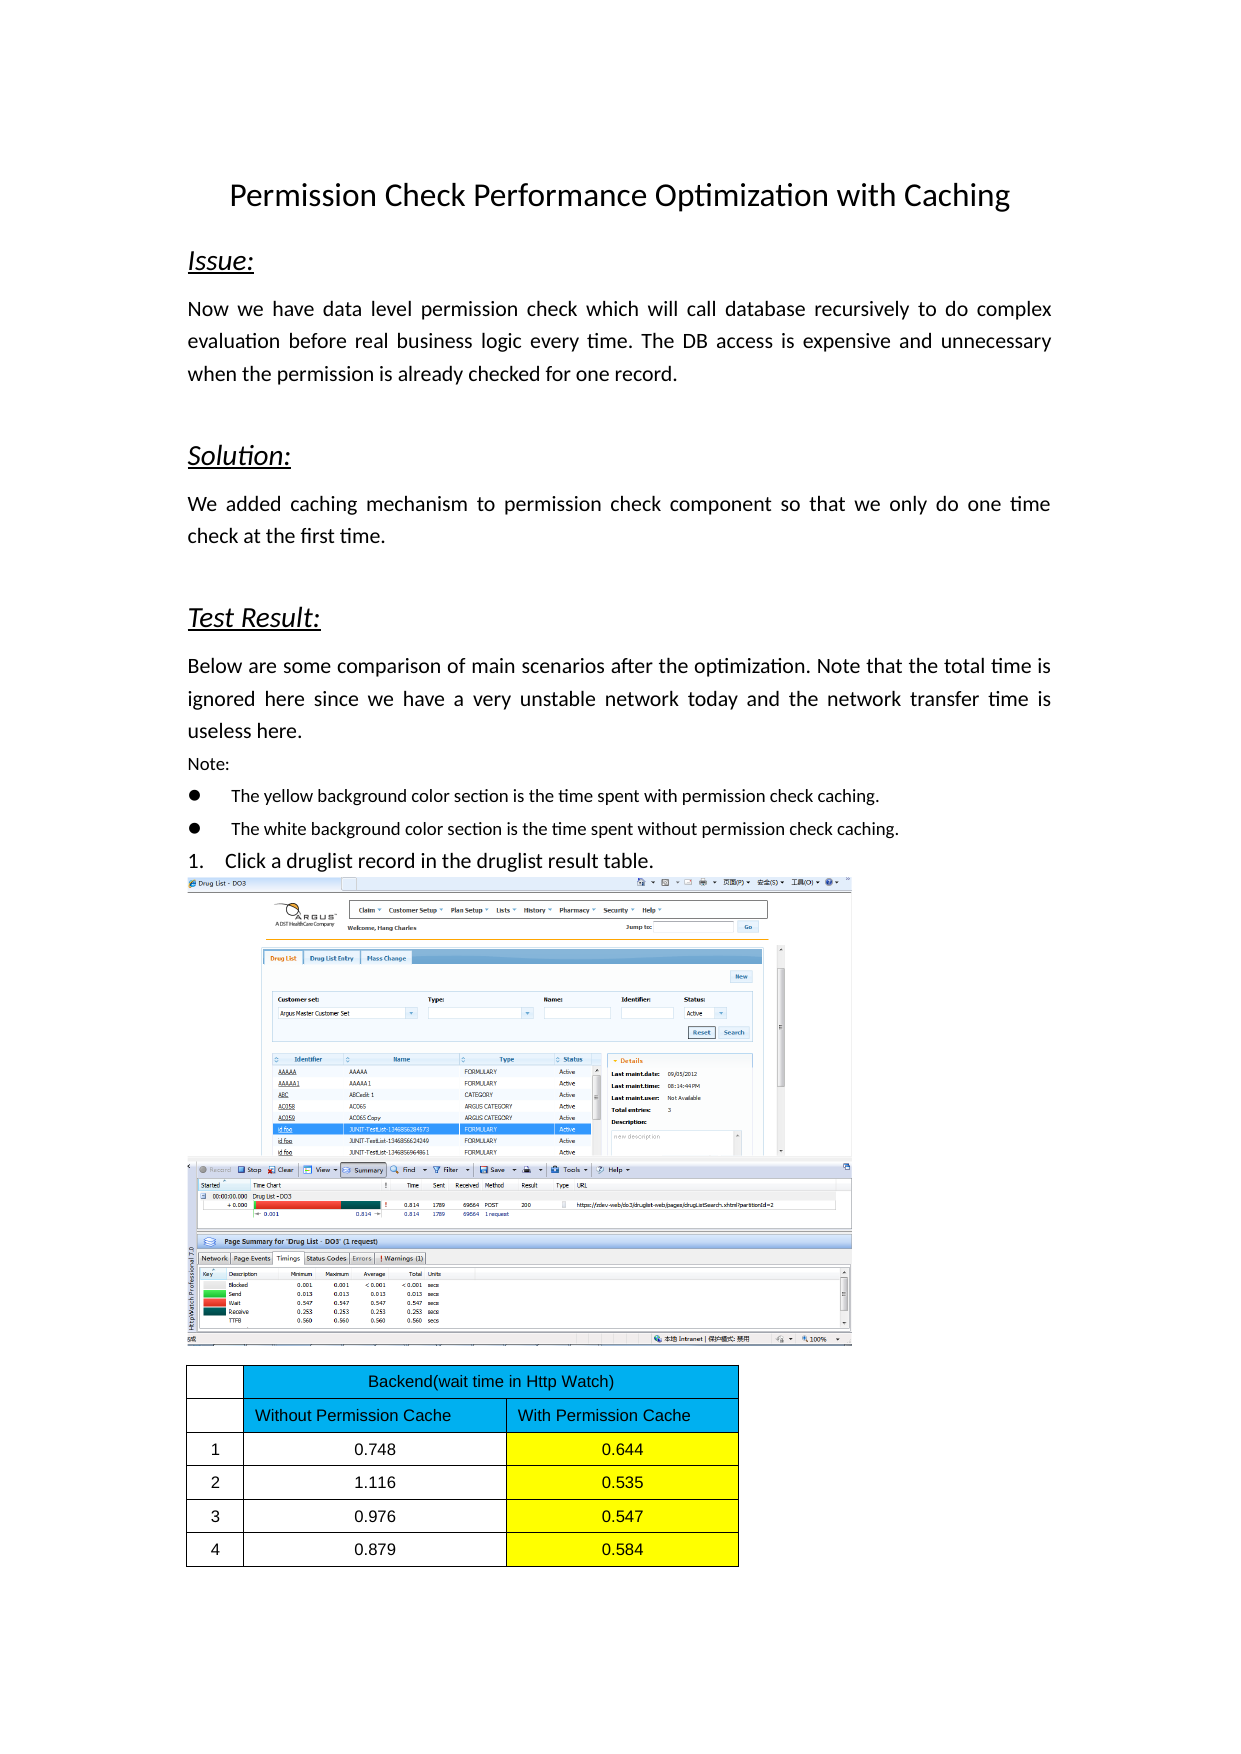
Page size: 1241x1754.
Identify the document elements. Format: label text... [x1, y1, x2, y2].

table_cell 2 [187, 1466, 243, 1499]
list The white background color section is the time spent without permission check caching. [187, 812, 1053, 844]
table_cell 4 [187, 1533, 243, 1566]
text Permission Check Performance Optimization with Caching [187, 162, 1053, 227]
text Test Result: [187, 584, 1053, 649]
text Below are some comparison of main scenarios after the optimization. Note that the total time is ignored here since we have a very unstable network today and the network transfer time is useless here. [187, 649, 1053, 747]
table_cell 0.547 [507, 1500, 738, 1532]
table_cell 1 [187, 1433, 243, 1465]
table_cell 0.644 [507, 1433, 738, 1465]
table_header [187, 1366, 243, 1398]
table_cell [187, 1399, 243, 1432]
table_cell 0.976 [244, 1500, 506, 1532]
table_cell With Permission Cache [507, 1399, 738, 1432]
text Note: [187, 747, 1053, 779]
text Now we have data level permission check which will call database recursively to do complex evaluation before real business logic every time. The DB access is expensive and unnecessary when the permission is already checked for one record. [187, 292, 1053, 389]
table_cell 0.879 [244, 1533, 506, 1566]
text We added caching mechanism to permission check component so that we only do one time check at the first time. [187, 487, 1053, 552]
picture [187, 877, 855, 1346]
text Solution: [187, 422, 1053, 487]
table_cell 3 [187, 1500, 243, 1532]
list The yellow background color section is the time spent with permission check caching. [187, 779, 1053, 812]
text Issue: [187, 227, 1053, 292]
table_header Backend(wait time in Http Watch) [244, 1366, 738, 1398]
table_cell 0.584 [507, 1533, 738, 1566]
list Click a druglist record in the druglist result table. [187, 844, 1053, 877]
table_cell Without Permission Cache [244, 1399, 506, 1432]
table_cell 0.535 [507, 1466, 738, 1499]
table_cell 1.116 [244, 1466, 506, 1499]
table_cell 0.748 [244, 1433, 506, 1465]
